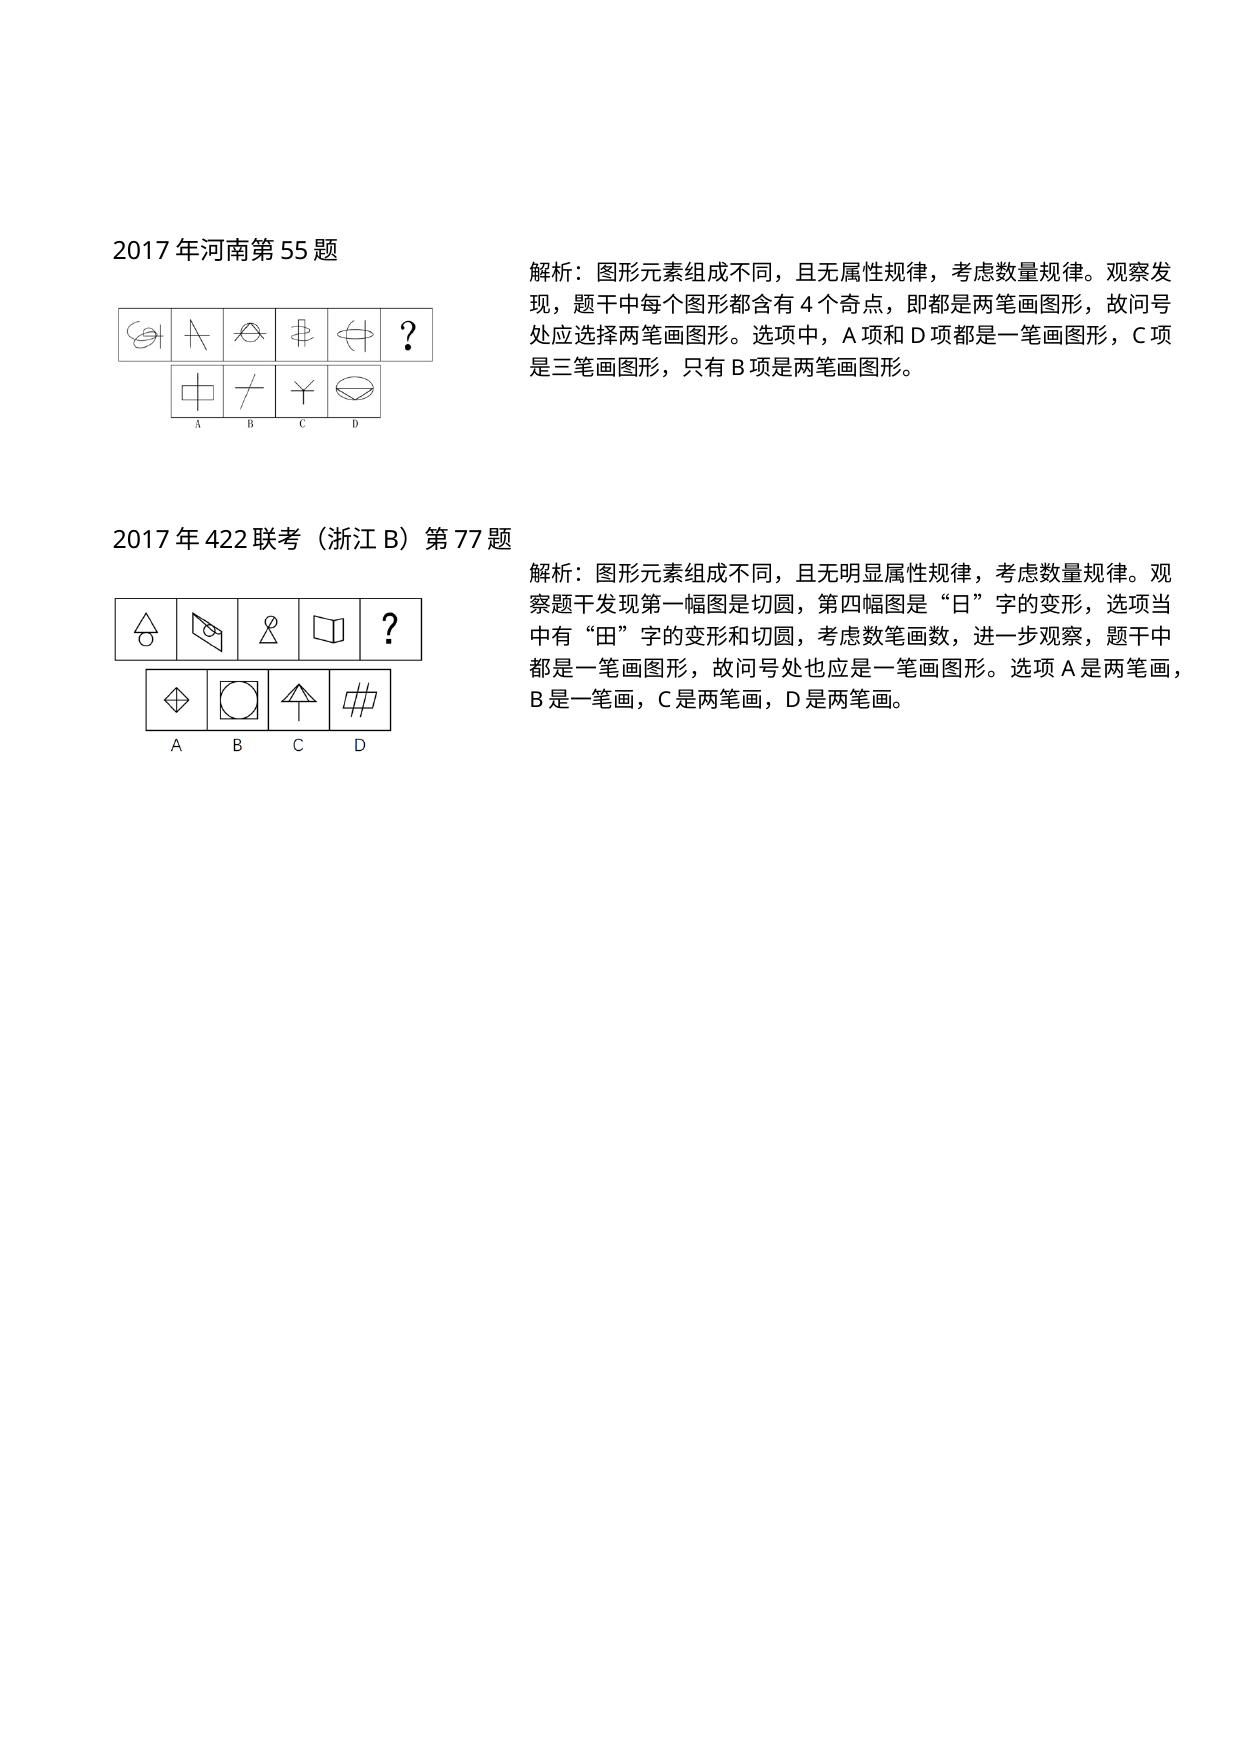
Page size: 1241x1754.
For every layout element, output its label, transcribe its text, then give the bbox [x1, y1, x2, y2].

picture [112, 303, 437, 432]
text 2017年河南第55题 [112, 215, 1128, 283]
table_cell 分—总—分 [556, 254, 1128, 283]
text 2017年422联考（浙江B）第77题 [112, 503, 1128, 571]
picture [112, 593, 424, 753]
table_cell 解释说明/背景介绍→观点→解释说明/举例论证 [571, 554, 1119, 571]
